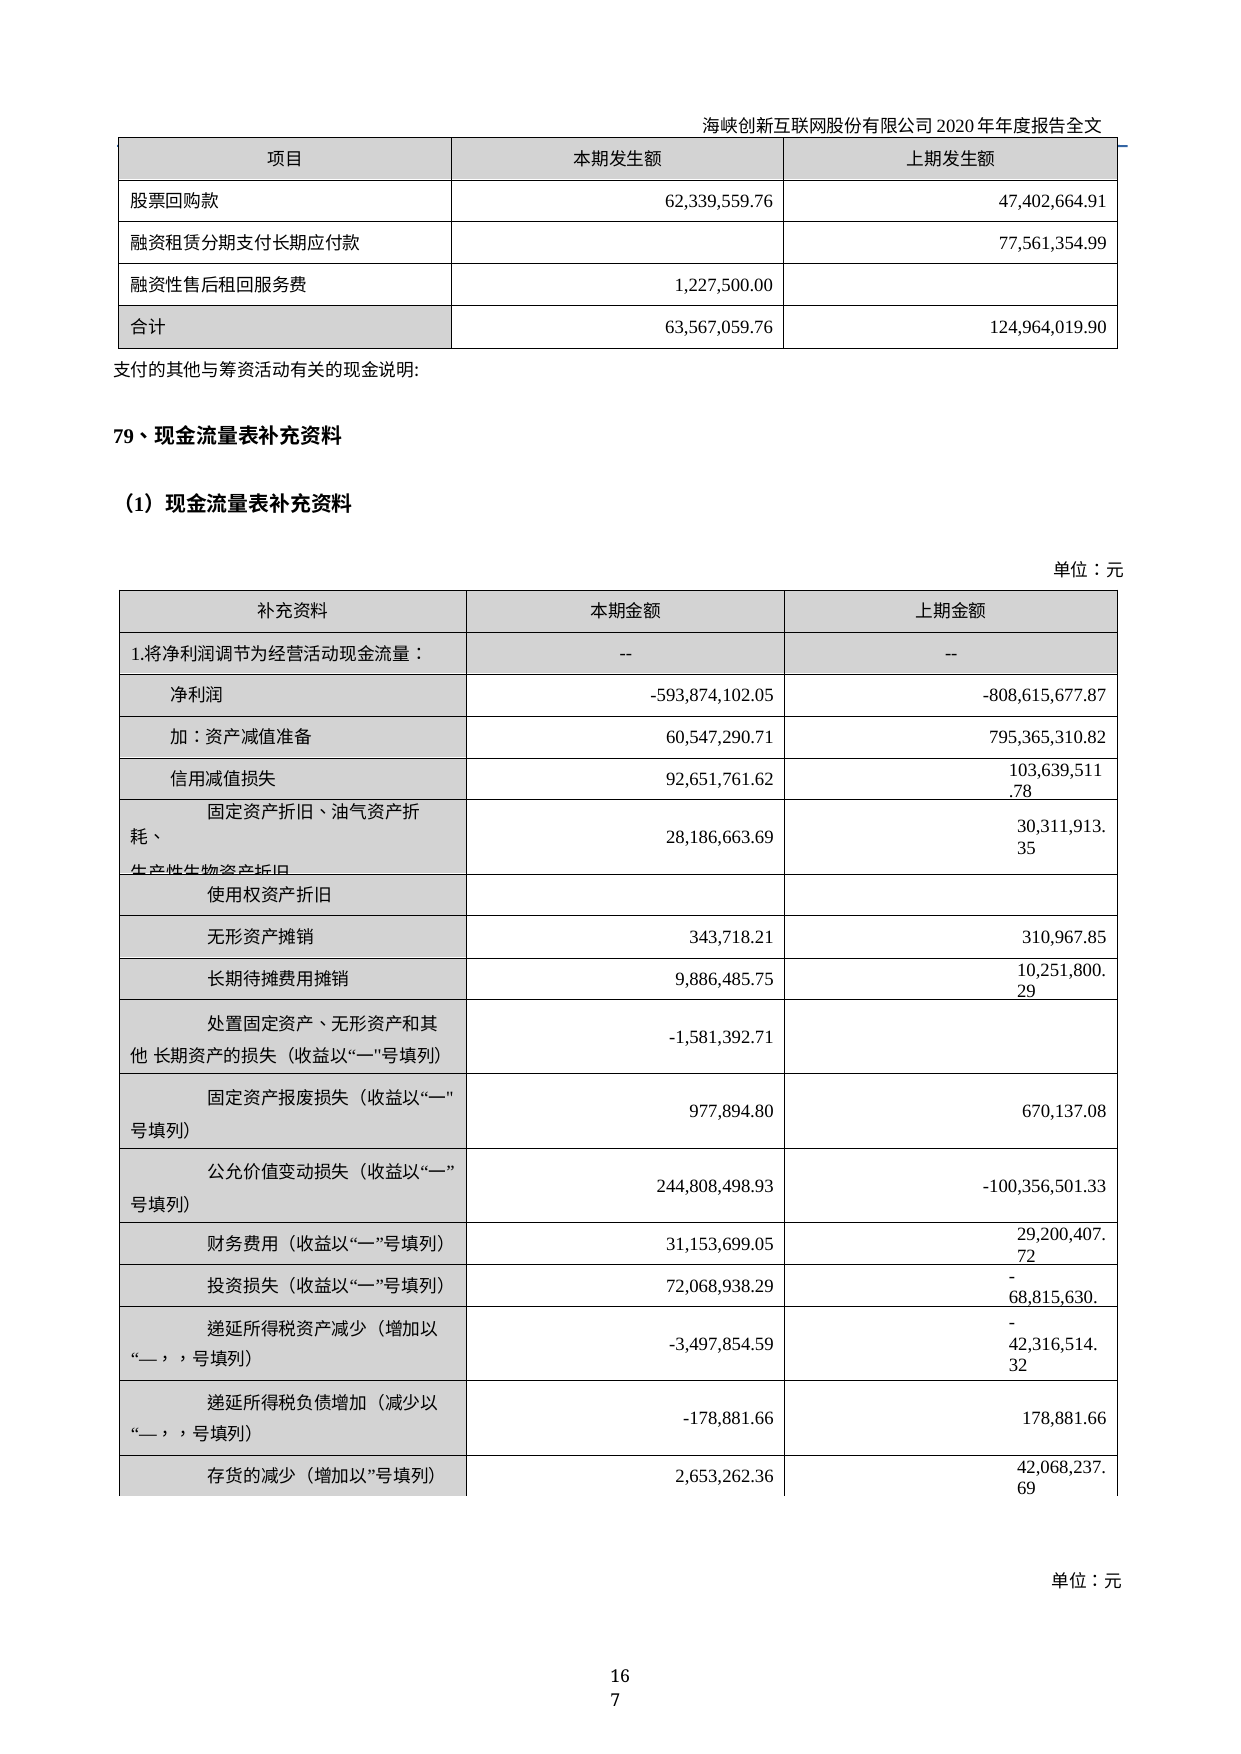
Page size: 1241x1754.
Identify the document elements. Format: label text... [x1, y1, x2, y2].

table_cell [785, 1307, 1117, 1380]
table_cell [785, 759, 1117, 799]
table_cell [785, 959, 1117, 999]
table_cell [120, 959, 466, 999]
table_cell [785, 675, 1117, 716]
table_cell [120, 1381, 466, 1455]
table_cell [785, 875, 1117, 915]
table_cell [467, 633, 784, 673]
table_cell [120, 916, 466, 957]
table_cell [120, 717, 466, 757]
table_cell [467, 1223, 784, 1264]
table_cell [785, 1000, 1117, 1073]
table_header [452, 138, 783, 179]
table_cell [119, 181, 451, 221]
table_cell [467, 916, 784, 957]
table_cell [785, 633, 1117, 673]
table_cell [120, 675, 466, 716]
text 支付的其他与筹资活动有关的现金说明: [113, 357, 1124, 381]
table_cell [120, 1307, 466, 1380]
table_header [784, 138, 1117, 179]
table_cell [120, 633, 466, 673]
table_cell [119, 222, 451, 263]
text （1）现金流量表补充资料 [113, 489, 1124, 517]
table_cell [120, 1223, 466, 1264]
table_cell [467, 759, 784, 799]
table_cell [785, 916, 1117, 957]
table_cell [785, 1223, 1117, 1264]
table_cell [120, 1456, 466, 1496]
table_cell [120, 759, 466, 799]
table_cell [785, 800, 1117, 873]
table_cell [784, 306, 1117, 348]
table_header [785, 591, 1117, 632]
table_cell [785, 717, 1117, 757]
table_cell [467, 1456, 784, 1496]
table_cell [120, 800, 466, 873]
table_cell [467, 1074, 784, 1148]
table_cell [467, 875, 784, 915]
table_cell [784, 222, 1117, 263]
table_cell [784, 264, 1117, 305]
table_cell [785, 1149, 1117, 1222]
text 单位：元 [113, 557, 1124, 581]
text 79、现金流量表补充资料 [113, 421, 1124, 449]
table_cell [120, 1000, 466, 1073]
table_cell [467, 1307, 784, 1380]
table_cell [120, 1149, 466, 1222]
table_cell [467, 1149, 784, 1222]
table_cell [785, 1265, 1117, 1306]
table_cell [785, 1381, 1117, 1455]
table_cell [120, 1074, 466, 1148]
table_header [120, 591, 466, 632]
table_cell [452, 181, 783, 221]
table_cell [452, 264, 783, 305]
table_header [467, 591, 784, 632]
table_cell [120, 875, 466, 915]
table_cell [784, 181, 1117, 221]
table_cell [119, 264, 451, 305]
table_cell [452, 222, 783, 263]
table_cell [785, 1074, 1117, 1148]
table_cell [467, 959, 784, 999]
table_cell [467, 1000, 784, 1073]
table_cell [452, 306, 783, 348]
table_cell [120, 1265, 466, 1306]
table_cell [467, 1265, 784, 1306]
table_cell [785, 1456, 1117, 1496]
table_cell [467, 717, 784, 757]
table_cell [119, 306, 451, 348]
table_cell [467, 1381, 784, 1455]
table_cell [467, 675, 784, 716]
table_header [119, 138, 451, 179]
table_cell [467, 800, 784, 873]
